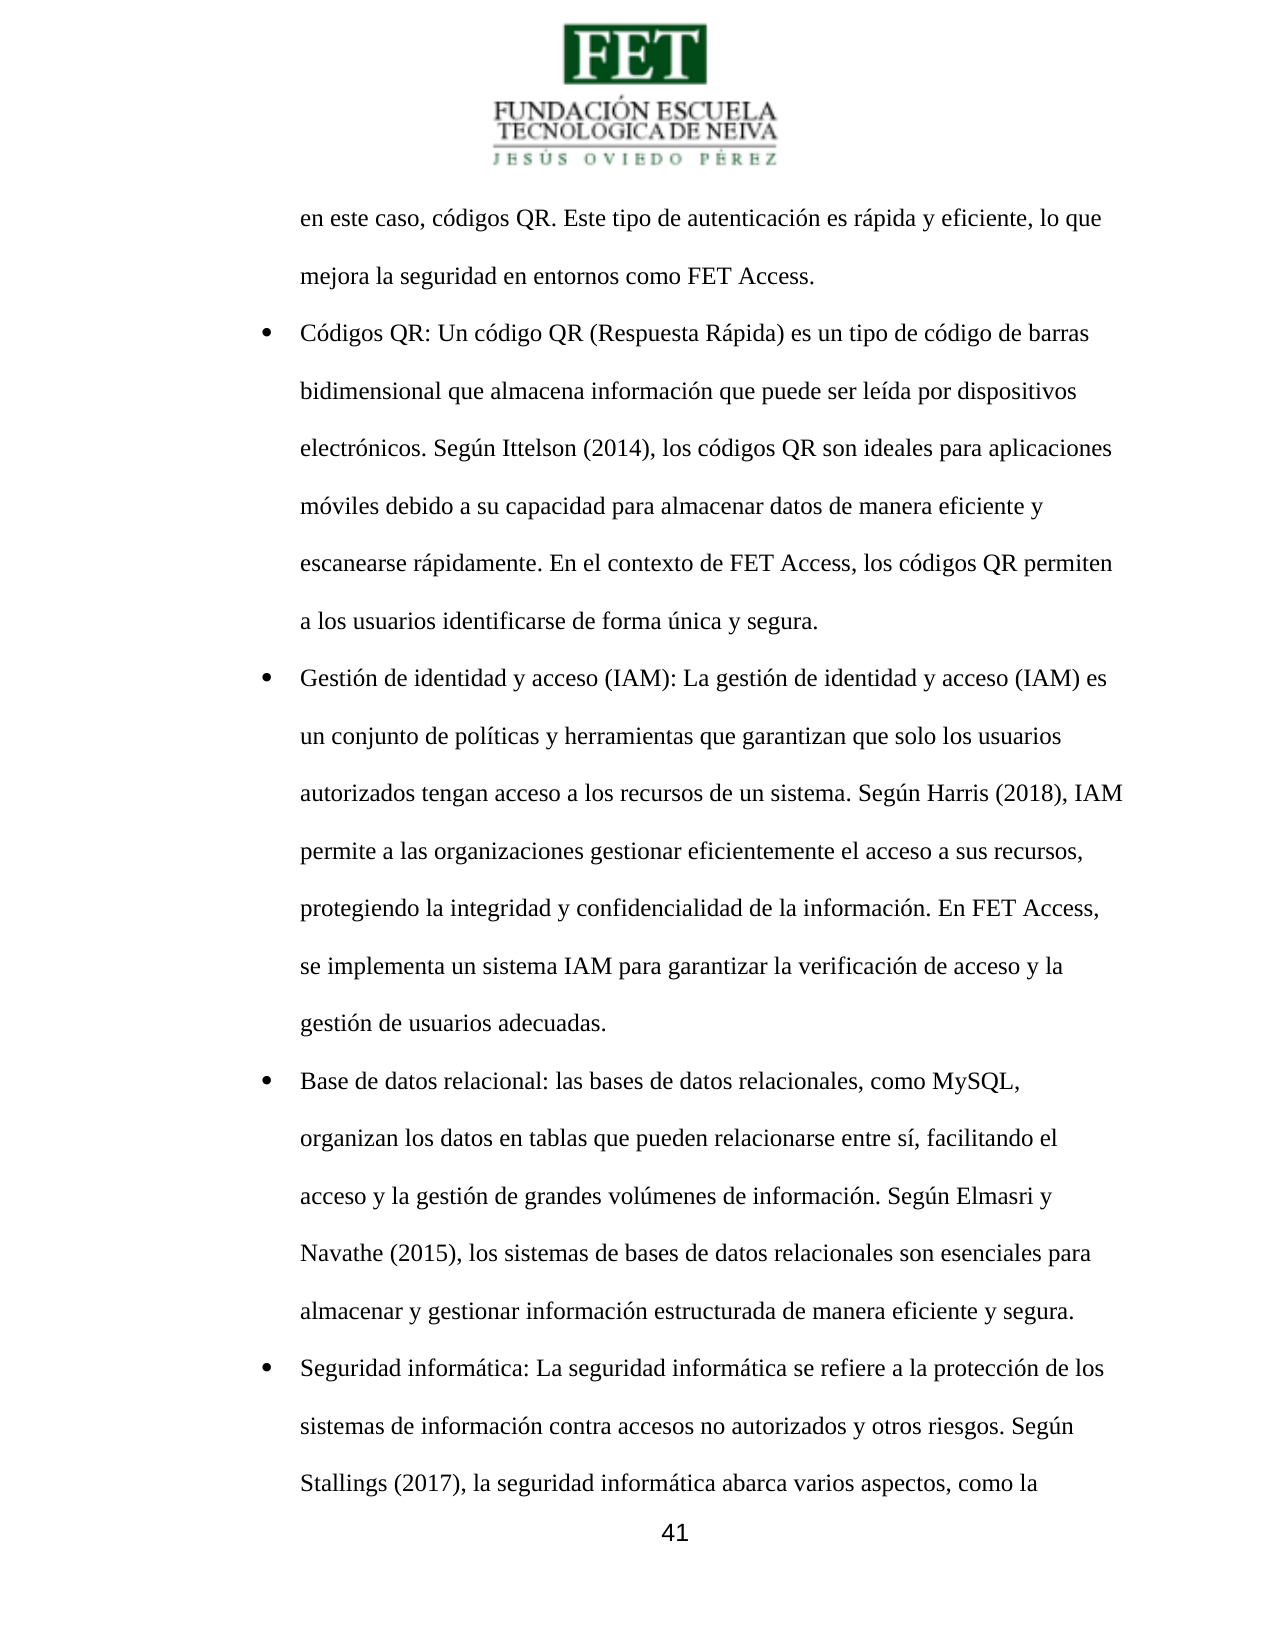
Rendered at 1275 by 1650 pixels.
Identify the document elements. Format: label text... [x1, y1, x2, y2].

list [262, 1353, 1125, 1497]
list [262, 57, 1125, 290]
list Códigos QR: Un código QR (Respuesta Rápida) es un tipo de código de barras bidimensional que almacena información que puede ser leída por dispositivos electrónicos. Según Ittelson (2014), los códigos QR son ideales para aplicaciones móviles debido a su capacidad para almacenar datos de manera eficiente y escanearse rápidamente. En el contexto de FET Access, los códigos QR permiten a los usuarios identificarse de forma única y segura. [262, 318, 1125, 635]
list Gestión de identidad y acceso (IAM): La gestión de identidad y acceso (IAM) es un conjunto de políticas y herramientas que garantizan que solo los usuarios autorizados tengan acceso a los recursos de un sistema. Según Harris (2018), IAM permite a las organizaciones gestionar eficientemente el acceso a sus recursos, protegiendo la integridad y confidencialidad de la información. En FET Access, se implementa un sistema IAM para garantizar la verificación de acceso y la gestión de usuarios adecuadas. [262, 663, 1125, 1037]
picture [213, 16, 1063, 175]
list Base de datos relacional: las bases de datos relacionales, como MySQL, organizan los datos en tablas que pueden relacionarse entre sí, facilitando el acceso y la gestión de grandes volúmenes de información. Según Elmasri y Navathe (2015), los sistemas de bases de datos relacionales son esenciales para almacenar y gestionar información estructurada de manera eficiente y segura. [262, 1066, 1125, 1325]
